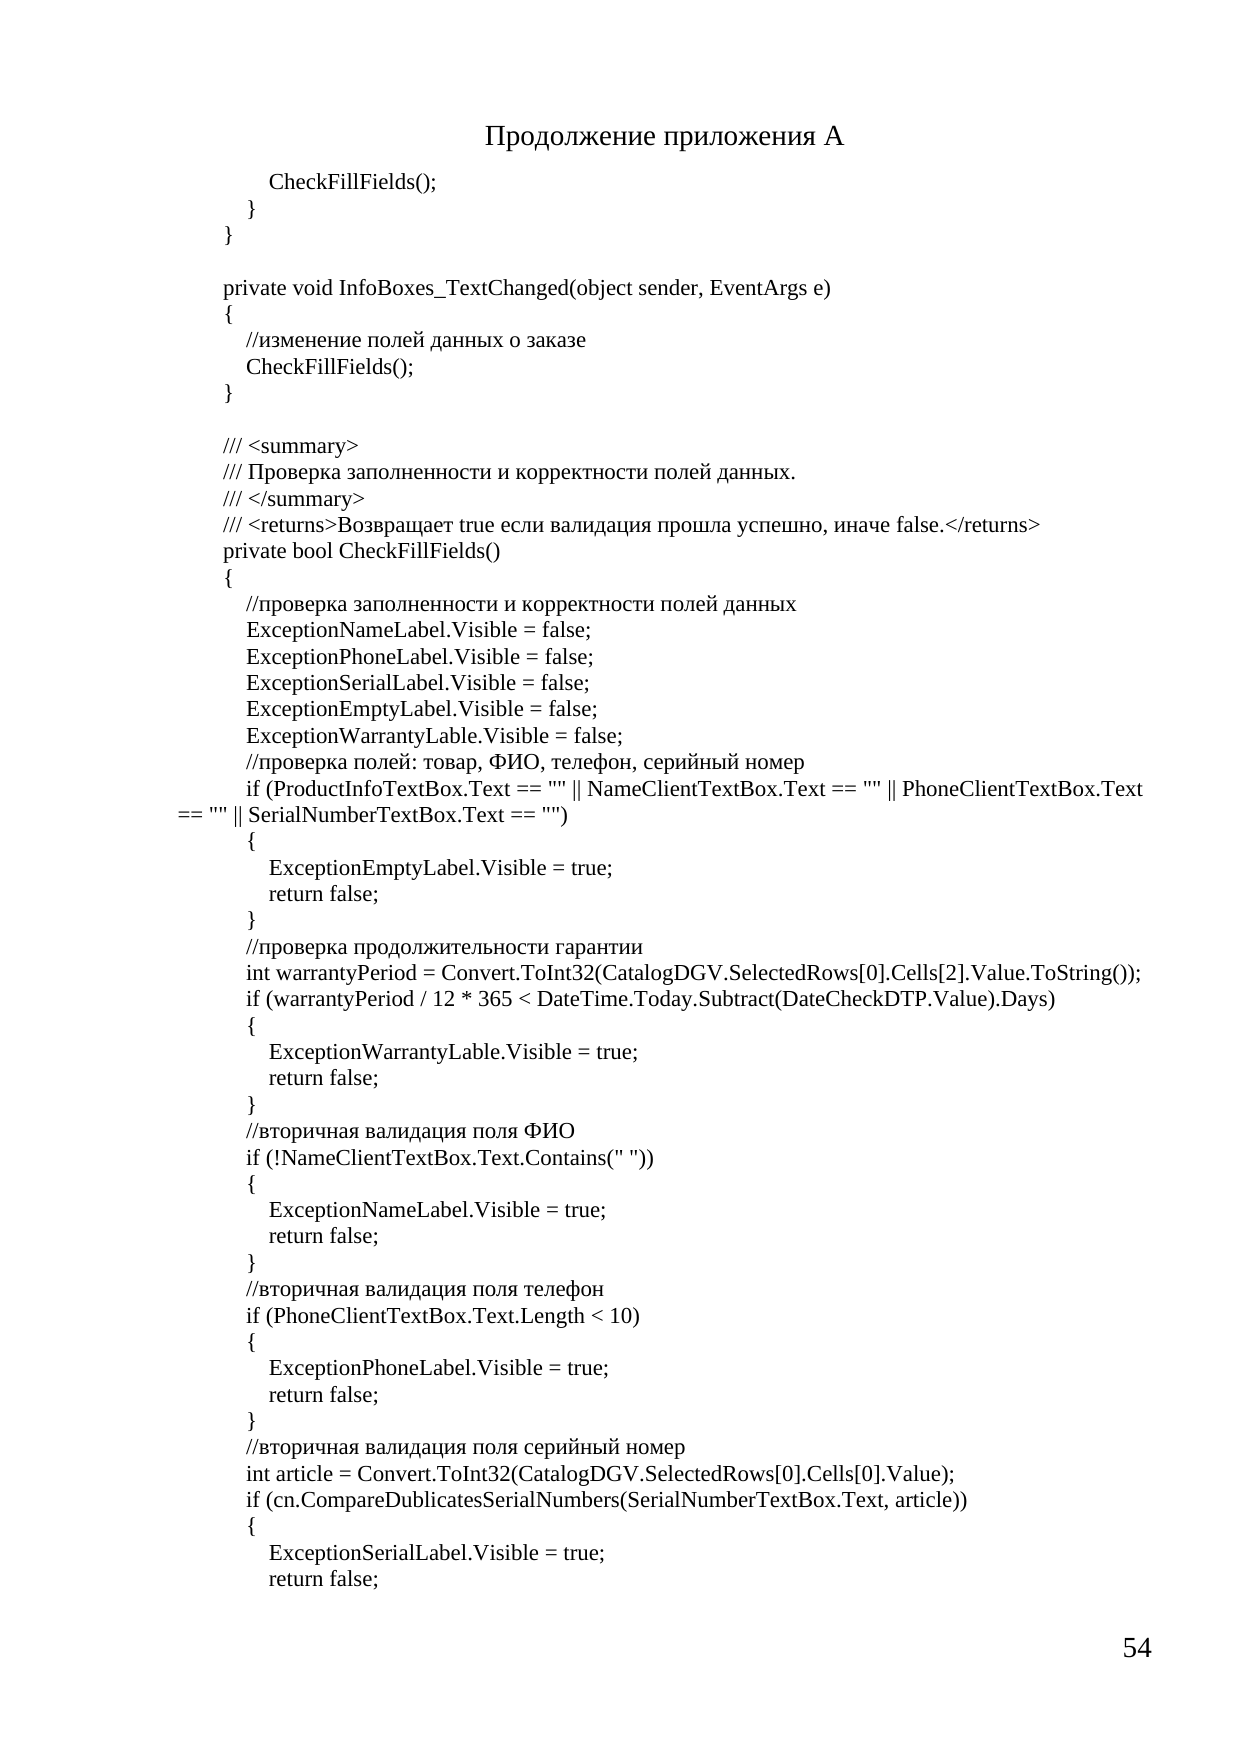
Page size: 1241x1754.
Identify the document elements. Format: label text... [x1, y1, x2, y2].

text /// <returns>Возвращает true если валидация прошла успешно, иначе false.</returns> [177, 511, 1152, 537]
text { [177, 1512, 1152, 1539]
text } [177, 1407, 1152, 1433]
text ExceptionEmptyLabel.Visible = true; [177, 854, 1152, 880]
text { [177, 1170, 1152, 1196]
text //проверка продолжительности гарантии [177, 933, 1152, 959]
text } [177, 195, 1152, 221]
text /// Проверка заполненности и корректности полей данных. [177, 458, 1152, 485]
text if (PhoneClientTextBox.Text.Length < 10) [177, 1302, 1152, 1328]
text } [177, 379, 1152, 406]
text /// </summary> [177, 485, 1152, 511]
text Продолжение приложения А [177, 118, 1152, 152]
text //вторичная валидация поля телефон [177, 1275, 1152, 1302]
text } [177, 1091, 1152, 1117]
text return false; [177, 1565, 1152, 1592]
text if (cn.CompareDublicatesSerialNumbers(SerialNumberTextBox.Text, article)) [177, 1486, 1152, 1512]
text ExceptionNameLabel.Visible = false; [177, 616, 1152, 643]
text int warrantyPeriod = Convert.ToInt32(CatalogDGV.SelectedRows[0].Cells[2].Value.ToString()); [177, 959, 1152, 985]
text return false; [177, 880, 1152, 906]
text if (ProductInfoTextBox.Text == "" || NameClientTextBox.Text == "" || PhoneClientTextBox.Text == "" || SerialNumberTextBox.Text == "") [177, 774, 1152, 827]
text ExceptionPhoneLabel.Visible = false; [177, 643, 1152, 669]
text } [177, 221, 1152, 247]
text CheckFillFields(); [177, 168, 1152, 195]
text return false; [177, 1064, 1152, 1091]
text ExceptionWarrantyLable.Visible = false; [177, 722, 1152, 748]
text private bool CheckFillFields() [177, 537, 1152, 564]
text int article = Convert.ToInt32(CatalogDGV.SelectedRows[0].Cells[0].Value); [177, 1460, 1152, 1486]
text { [177, 564, 1152, 590]
text ExceptionPhoneLabel.Visible = true; [177, 1354, 1152, 1381]
text } [177, 906, 1152, 933]
text return false; [177, 1223, 1152, 1249]
text { [177, 300, 1152, 327]
text ExceptionSerialLabel.Visible = false; [177, 669, 1152, 696]
text //изменение полей данных о заказе [177, 327, 1152, 353]
text CheckFillFields(); [177, 353, 1152, 379]
text private void InfoBoxes_TextChanged(object sender, EventArgs e) [177, 274, 1152, 300]
text ExceptionEmptyLabel.Visible = false; [177, 696, 1152, 722]
text if (warrantyPeriod / 12 * 365 < DateTime.Today.Subtract(DateCheckDTP.Value).Days) [177, 985, 1152, 1012]
text if (!NameClientTextBox.Text.Contains(" ")) [177, 1143, 1152, 1170]
text /// <summary> [177, 432, 1152, 458]
text { [177, 1012, 1152, 1038]
text //проверка полей: товар, ФИО, телефон, серийный номер [177, 748, 1152, 774]
text { [177, 827, 1152, 854]
text //проверка заполненности и корректности полей данных [177, 590, 1152, 616]
text ExceptionSerialLabel.Visible = true; [177, 1539, 1152, 1565]
text //вторичная валидация поля ФИО [177, 1117, 1152, 1143]
text //вторичная валидация поля серийный номер [177, 1433, 1152, 1460]
text } [177, 1249, 1152, 1275]
text { [177, 1328, 1152, 1354]
text return false; [177, 1381, 1152, 1407]
text ExceptionWarrantyLable.Visible = true; [177, 1038, 1152, 1064]
text ExceptionNameLabel.Visible = true; [177, 1196, 1152, 1223]
